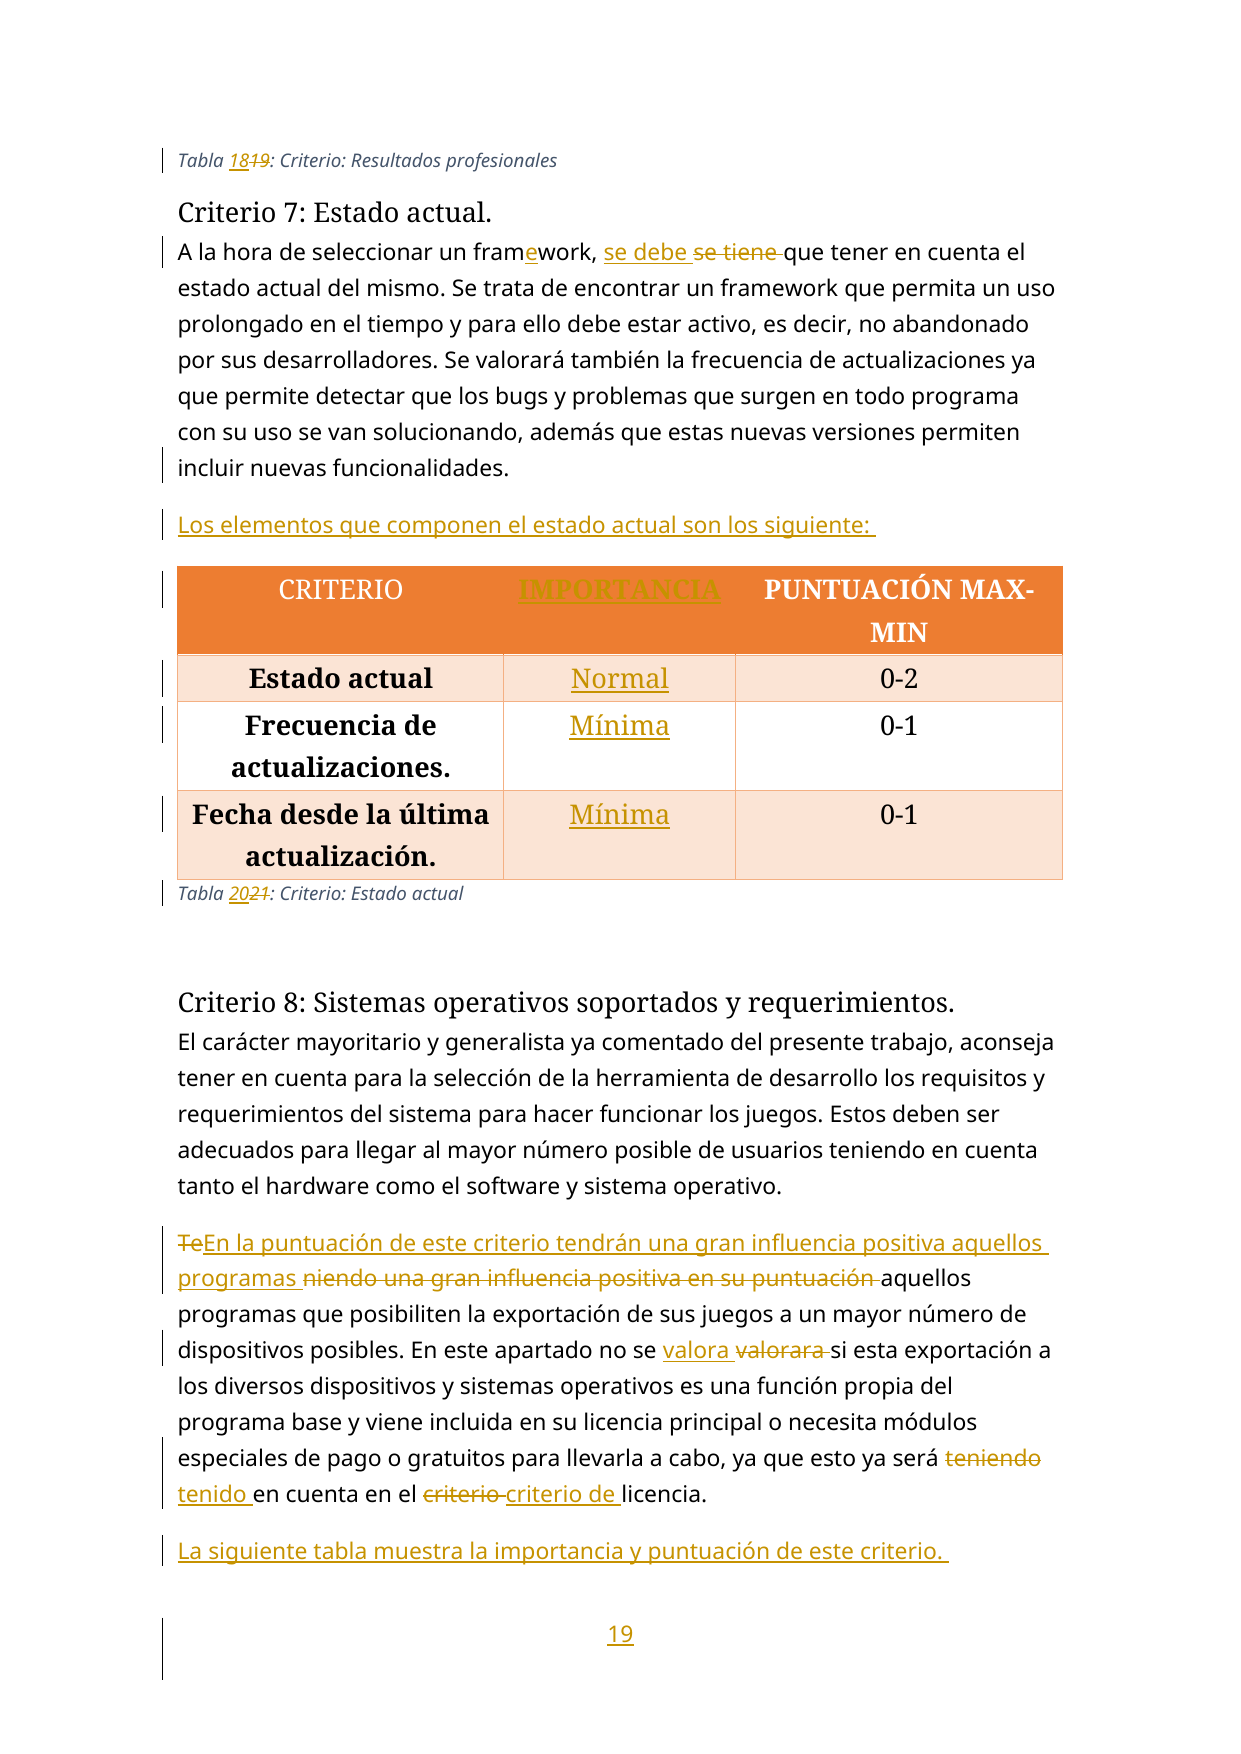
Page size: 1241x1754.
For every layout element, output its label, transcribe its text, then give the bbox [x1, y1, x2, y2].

table_cell 0-2 [736, 656, 1062, 701]
subtitle Criterio 8: Sistemas operativos soportados y requerimientos. [177, 983, 1063, 1020]
table_header [504, 567, 735, 654]
subtitle Criterio 7: Estado actual. [177, 194, 1063, 231]
table_cell 0-1 [736, 702, 1062, 790]
text Tabla : Criterio: Resultados profesionales [177, 148, 1063, 173]
table_header CRITERIO [178, 567, 503, 654]
table_cell [504, 702, 735, 790]
table_header PUNTUACIÓN MAX-MIN [736, 567, 1062, 654]
text A la hora de seleccionar un framwork, que tener en cuenta el estado actual del mismo. Se trata de encontrar un framework que permita un uso prolongado en el tiempo y para ello debe estar activo, es decir, no abandonado por sus desarrolladores. Se valorará también la frecuencia de actualizaciones ya que permite detectar que los bugs y problemas que surgen en todo programa con su uso se van solucionando, además que estas nuevas versiones permiten incluir nuevas funcionalidades. [177, 236, 1063, 483]
table_cell 0-1 [736, 791, 1062, 879]
table_cell Fecha desde la última actualización. [178, 791, 503, 879]
text Tabla : Criterio: Estado actual [177, 880, 1063, 906]
text aquellos programas que posibiliten la exportación de sus juegos a un mayor número de dispositivos posibles. En este apartado no se si esta exportación a los diversos dispositivos y sistemas operativos es una función propia del programa base y viene incluida en su licencia principal o necesita módulos especiales de pago o gratuitos para llevarla a cabo, ya que esto ya será en cuenta en el licencia. [177, 1226, 1063, 1509]
table_cell [504, 656, 735, 701]
table_cell Estado actual [178, 656, 503, 701]
table_cell Frecuencia de actualizaciones. [178, 702, 503, 790]
text El carácter mayoritario y generalista ya comentado del presente trabajo, aconseja tener en cuenta para la selección de la herramienta de desarrollo los requisitos y requerimientos del sistema para hacer funcionar los juegos. Estos deben ser adecuados para llegar al mayor número posible de usuarios teniendo en cuenta tanto el hardware como el software y sistema operativo. [177, 1026, 1063, 1201]
table_cell [504, 791, 735, 879]
